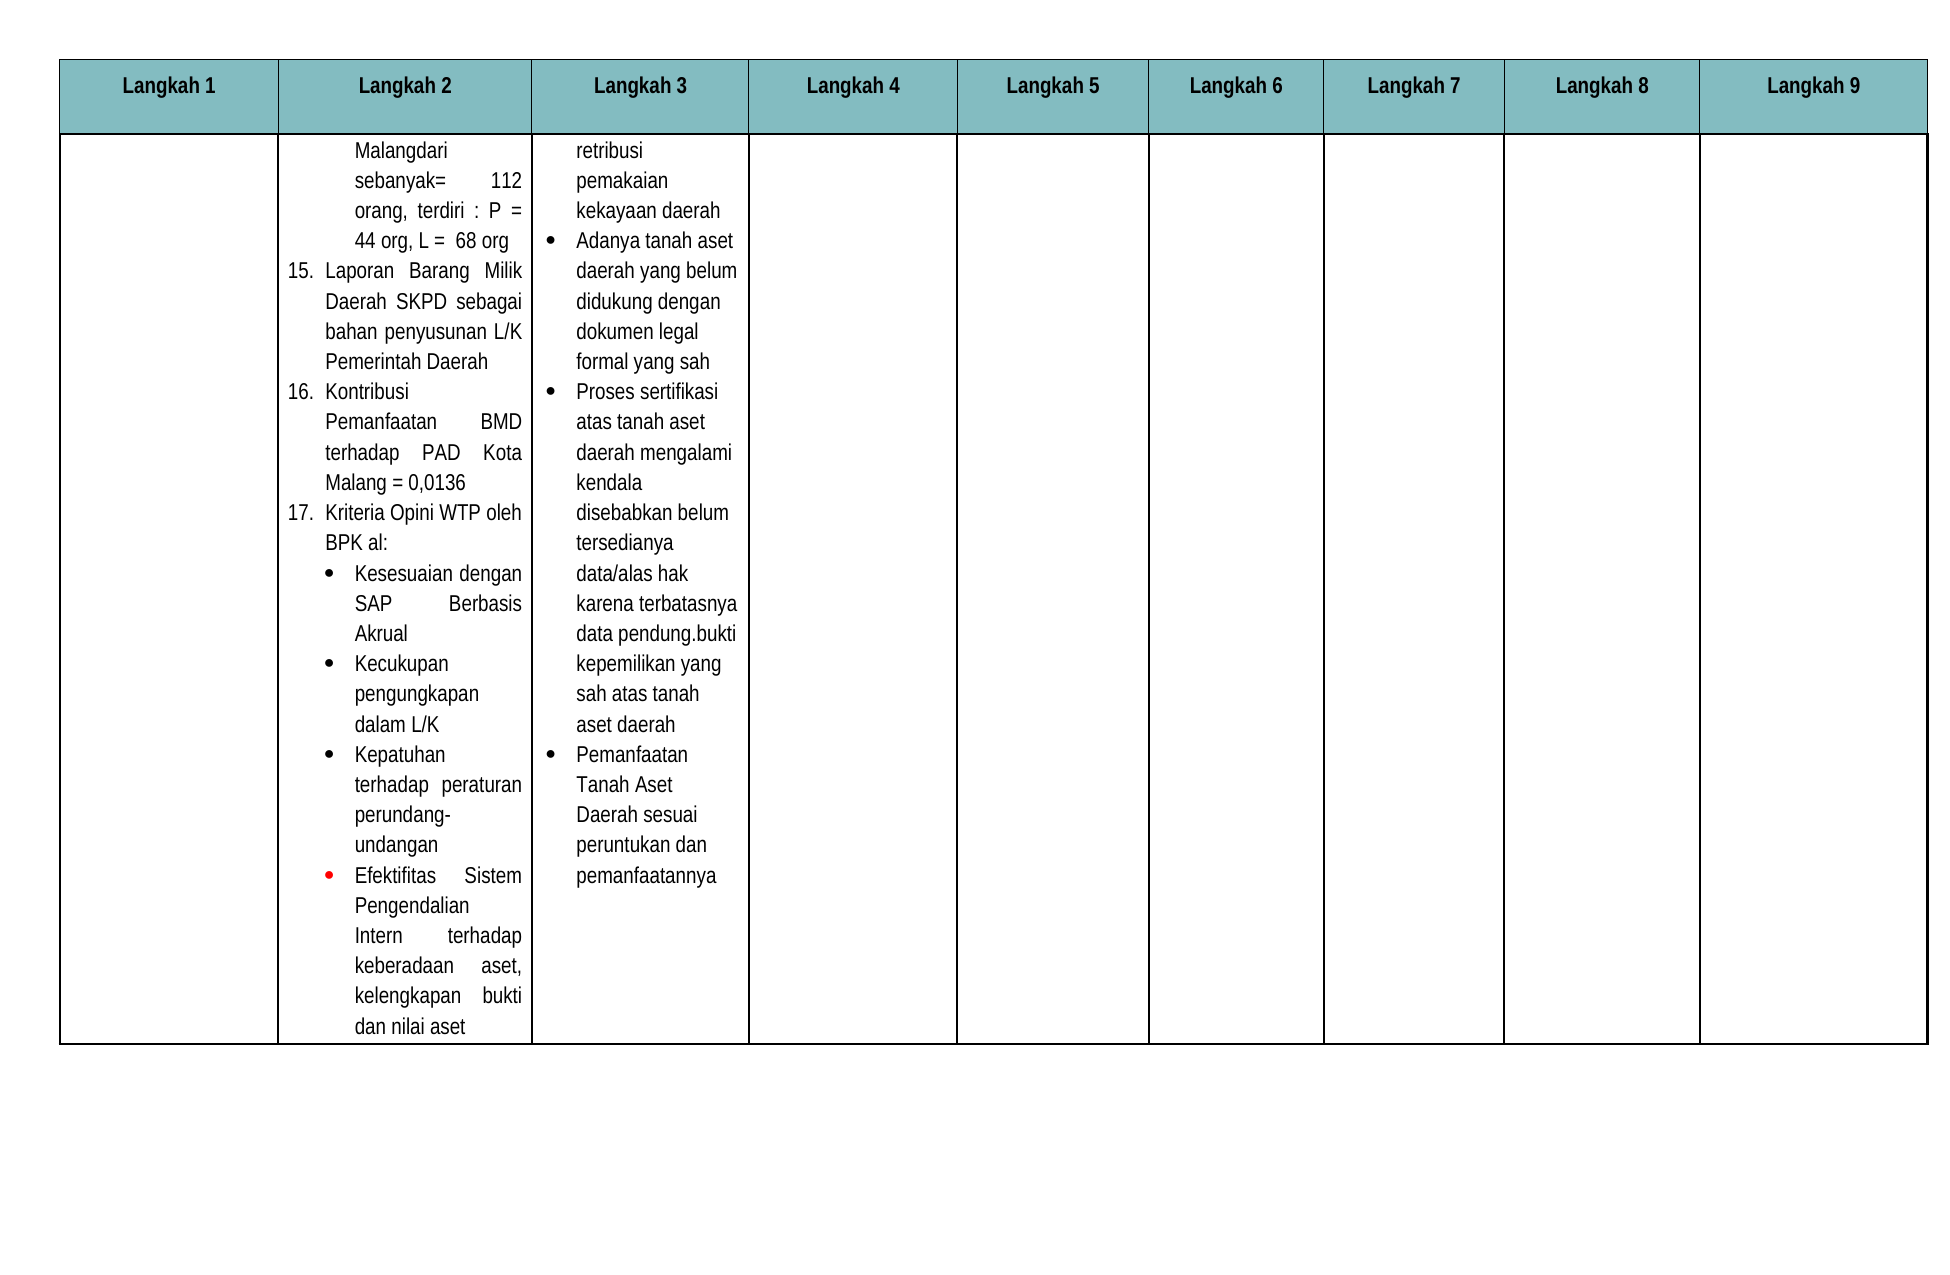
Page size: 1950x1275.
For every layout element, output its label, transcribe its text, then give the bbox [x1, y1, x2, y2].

table_header Langkah 9 [1700, 60, 1927, 133]
table_header Langkah 7 [1324, 60, 1504, 133]
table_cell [750, 135, 956, 1043]
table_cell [533, 135, 748, 1043]
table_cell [1325, 135, 1503, 1043]
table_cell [1150, 135, 1323, 1043]
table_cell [61, 135, 277, 1043]
table_header Langkah 5 [958, 60, 1148, 133]
table_header Langkah 1 [60, 60, 278, 133]
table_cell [958, 135, 1148, 1043]
table_header Langkah 6 [1149, 60, 1323, 133]
table_header Langkah 3 [532, 60, 748, 133]
table_header Langkah 4 [749, 60, 957, 133]
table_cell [279, 135, 531, 1043]
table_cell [1505, 135, 1699, 1043]
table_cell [1701, 135, 1926, 1043]
table_header Langkah 2 [279, 60, 531, 133]
table_header Langkah 8 [1505, 60, 1699, 133]
